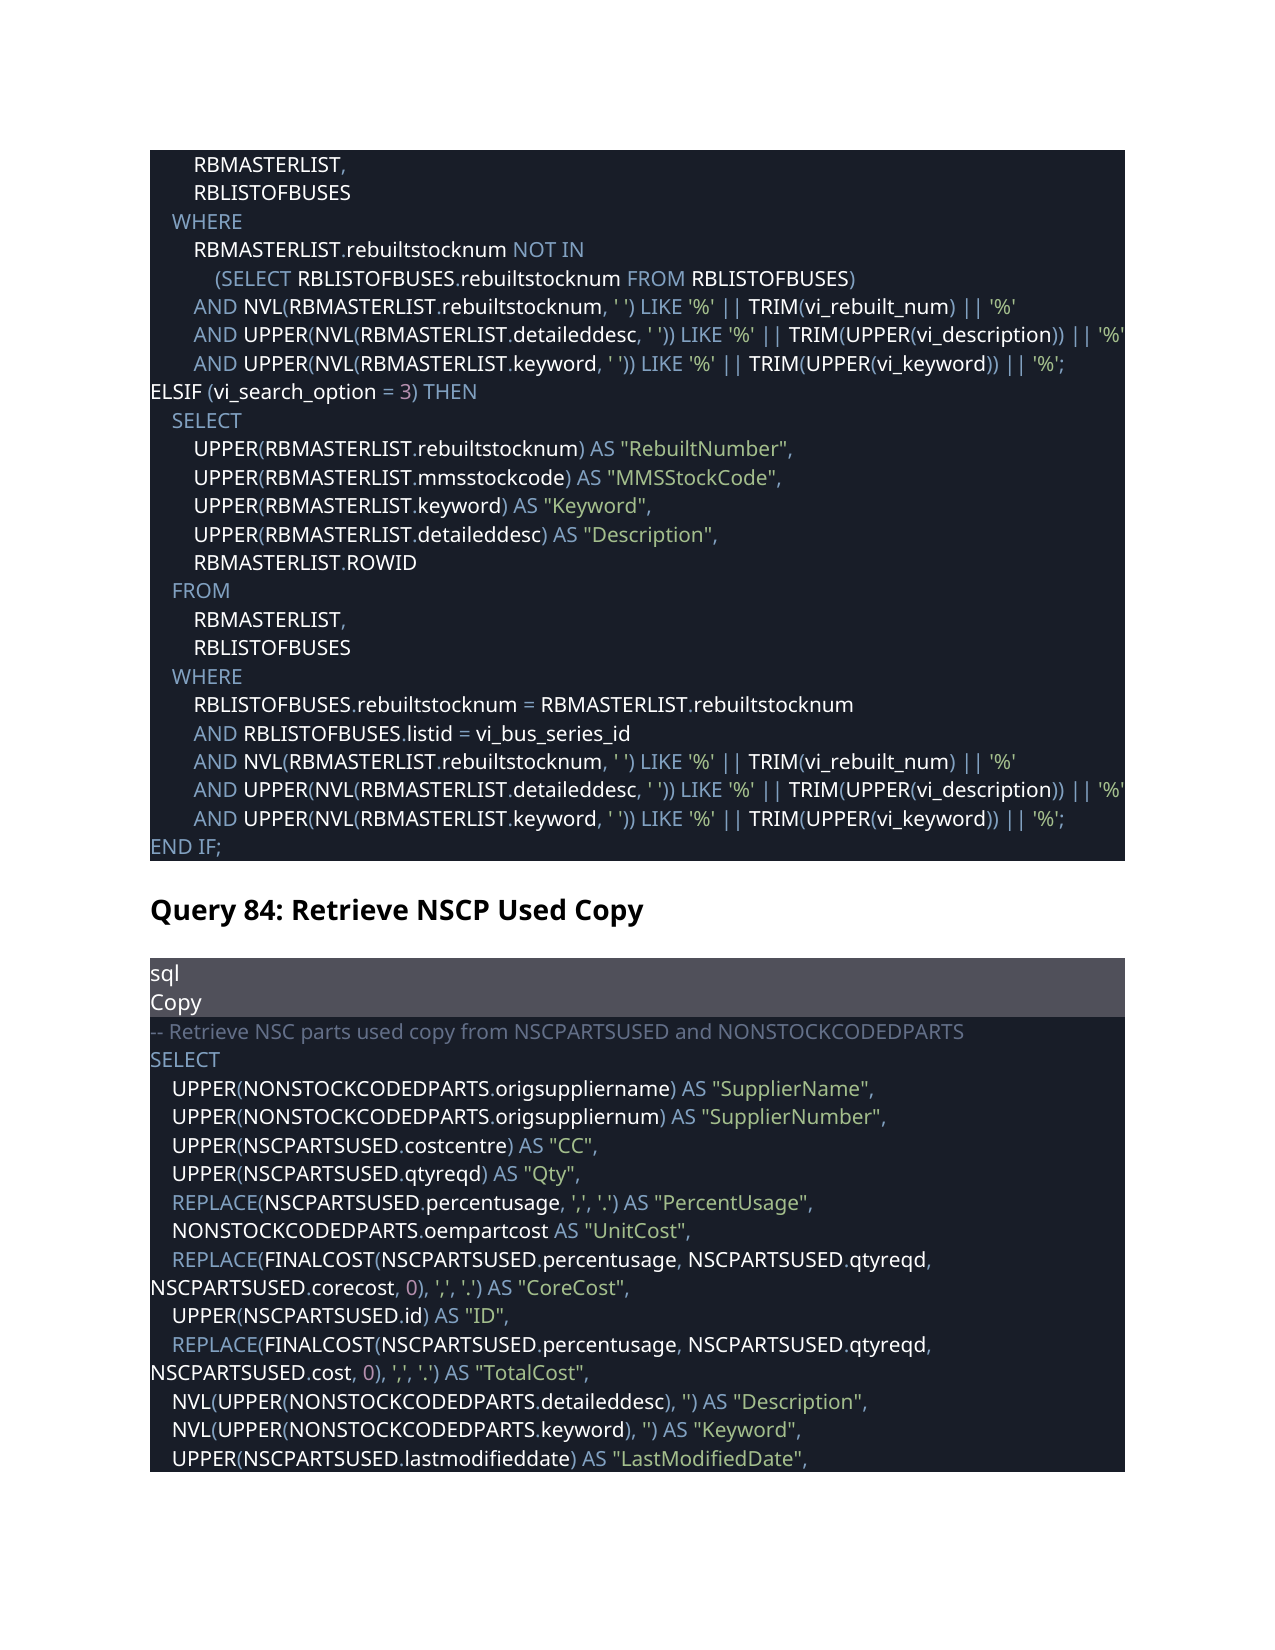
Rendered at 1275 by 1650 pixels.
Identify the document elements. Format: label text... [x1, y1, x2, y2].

text UPPER(NSCPARTSUSED.qtyreqd) AS "Qty", [150, 1159, 1125, 1188]
text RBLISTOFBUSES [150, 178, 1125, 207]
text RBMASTERLIST.rebuiltstocknum NOT IN [150, 235, 1125, 264]
text AND NVL(RBMASTERLIST.rebuiltstocknum, ' ') LIKE '%' || TRIM(vi_rebuilt_num) || '%' [150, 747, 1125, 776]
text END IF; [150, 832, 1125, 861]
text REPLACE(FINALCOST(NSCPARTSUSED.percentusage, NSCPARTSUSED.qtyreqd, NSCPARTSUSED.corecost, 0), ',', '.') AS "CoreCost", [150, 1245, 1125, 1302]
text RBMASTERLIST.ROWID [150, 548, 1125, 577]
text NONSTOCKCODEDPARTS.oempartcost AS "UnitCost", [150, 1216, 1125, 1245]
text AND NVL(RBMASTERLIST.rebuiltstocknum, ' ') LIKE '%' || TRIM(vi_rebuilt_num) || '%' [150, 292, 1125, 321]
text AND UPPER(NVL(RBMASTERLIST.detaileddesc, ' ')) LIKE '%' || TRIM(UPPER(vi_description)) || '%' [150, 776, 1125, 804]
text UPPER(NSCPARTSUSED.lastmodifieddate) AS "LastModifiedDate", [150, 1444, 1125, 1472]
text AND UPPER(NVL(RBMASTERLIST.detaileddesc, ' ')) LIKE '%' || TRIM(UPPER(vi_description)) || '%' [150, 321, 1125, 349]
text REPLACE(FINALCOST(NSCPARTSUSED.percentusage, NSCPARTSUSED.qtyreqd, NSCPARTSUSED.cost, 0), ',', '.') AS "TotalCost", [150, 1330, 1125, 1387]
text ELSIF (vi_search_option = 3) THEN [150, 377, 1125, 406]
text RBMASTERLIST, [150, 150, 1125, 178]
text WHERE [150, 662, 1125, 690]
text UPPER(RBMASTERLIST.keyword) AS "Keyword", [150, 491, 1125, 520]
text SELECT [150, 406, 1125, 434]
text sql [150, 958, 1125, 987]
text AND RBLISTOFBUSES.listid = vi_bus_series_id [150, 719, 1125, 747]
text UPPER(NONSTOCKCODEDPARTS.origsuppliername) AS "SupplierName", [150, 1074, 1125, 1102]
text NVL(UPPER(NONSTOCKCODEDPARTS.detaileddesc), '') AS "Description", [150, 1387, 1125, 1415]
text AND UPPER(NVL(RBMASTERLIST.keyword, ' ')) LIKE '%' || TRIM(UPPER(vi_keyword)) || '%'; [150, 804, 1125, 832]
text NVL(UPPER(NONSTOCKCODEDPARTS.keyword), '') AS "Keyword", [150, 1415, 1125, 1444]
text AND UPPER(NVL(RBMASTERLIST.keyword, ' ')) LIKE '%' || TRIM(UPPER(vi_keyword)) || '%'; [150, 349, 1125, 377]
text SELECT [150, 1046, 1125, 1074]
text (SELECT RBLISTOFBUSES.rebuiltstocknum FROM RBLISTOFBUSES) [150, 264, 1125, 292]
text RBLISTOFBUSES.rebuiltstocknum = RBMASTERLIST.rebuiltstocknum [150, 690, 1125, 719]
text UPPER(NSCPARTSUSED.id) AS "ID", [150, 1302, 1125, 1330]
text Copy [150, 987, 1125, 1017]
text -- Retrieve NSC parts used copy from NSCPARTSUSED and NONSTOCKCODEDPARTS [150, 1017, 1125, 1046]
text UPPER(RBMASTERLIST.detaileddesc) AS "Description", [150, 520, 1125, 548]
text RBLISTOFBUSES [150, 633, 1125, 662]
text REPLACE(NSCPARTSUSED.percentusage, ',', '.') AS "PercentUsage", [150, 1188, 1125, 1216]
text RBMASTERLIST, [150, 605, 1125, 633]
text UPPER(RBMASTERLIST.rebuiltstocknum) AS "RebuiltNumber", [150, 434, 1125, 463]
text UPPER(NSCPARTSUSED.costcentre) AS "CC", [150, 1131, 1125, 1159]
text UPPER(NONSTOCKCODEDPARTS.origsuppliernum) AS "SupplierNumber", [150, 1102, 1125, 1131]
text WHERE [150, 207, 1125, 235]
text Query 84: Retrieve NSCP Used Copy [150, 890, 1125, 928]
text FROM [150, 577, 1125, 605]
text UPPER(RBMASTERLIST.mmsstockcode) AS "MMSStockCode", [150, 463, 1125, 491]
